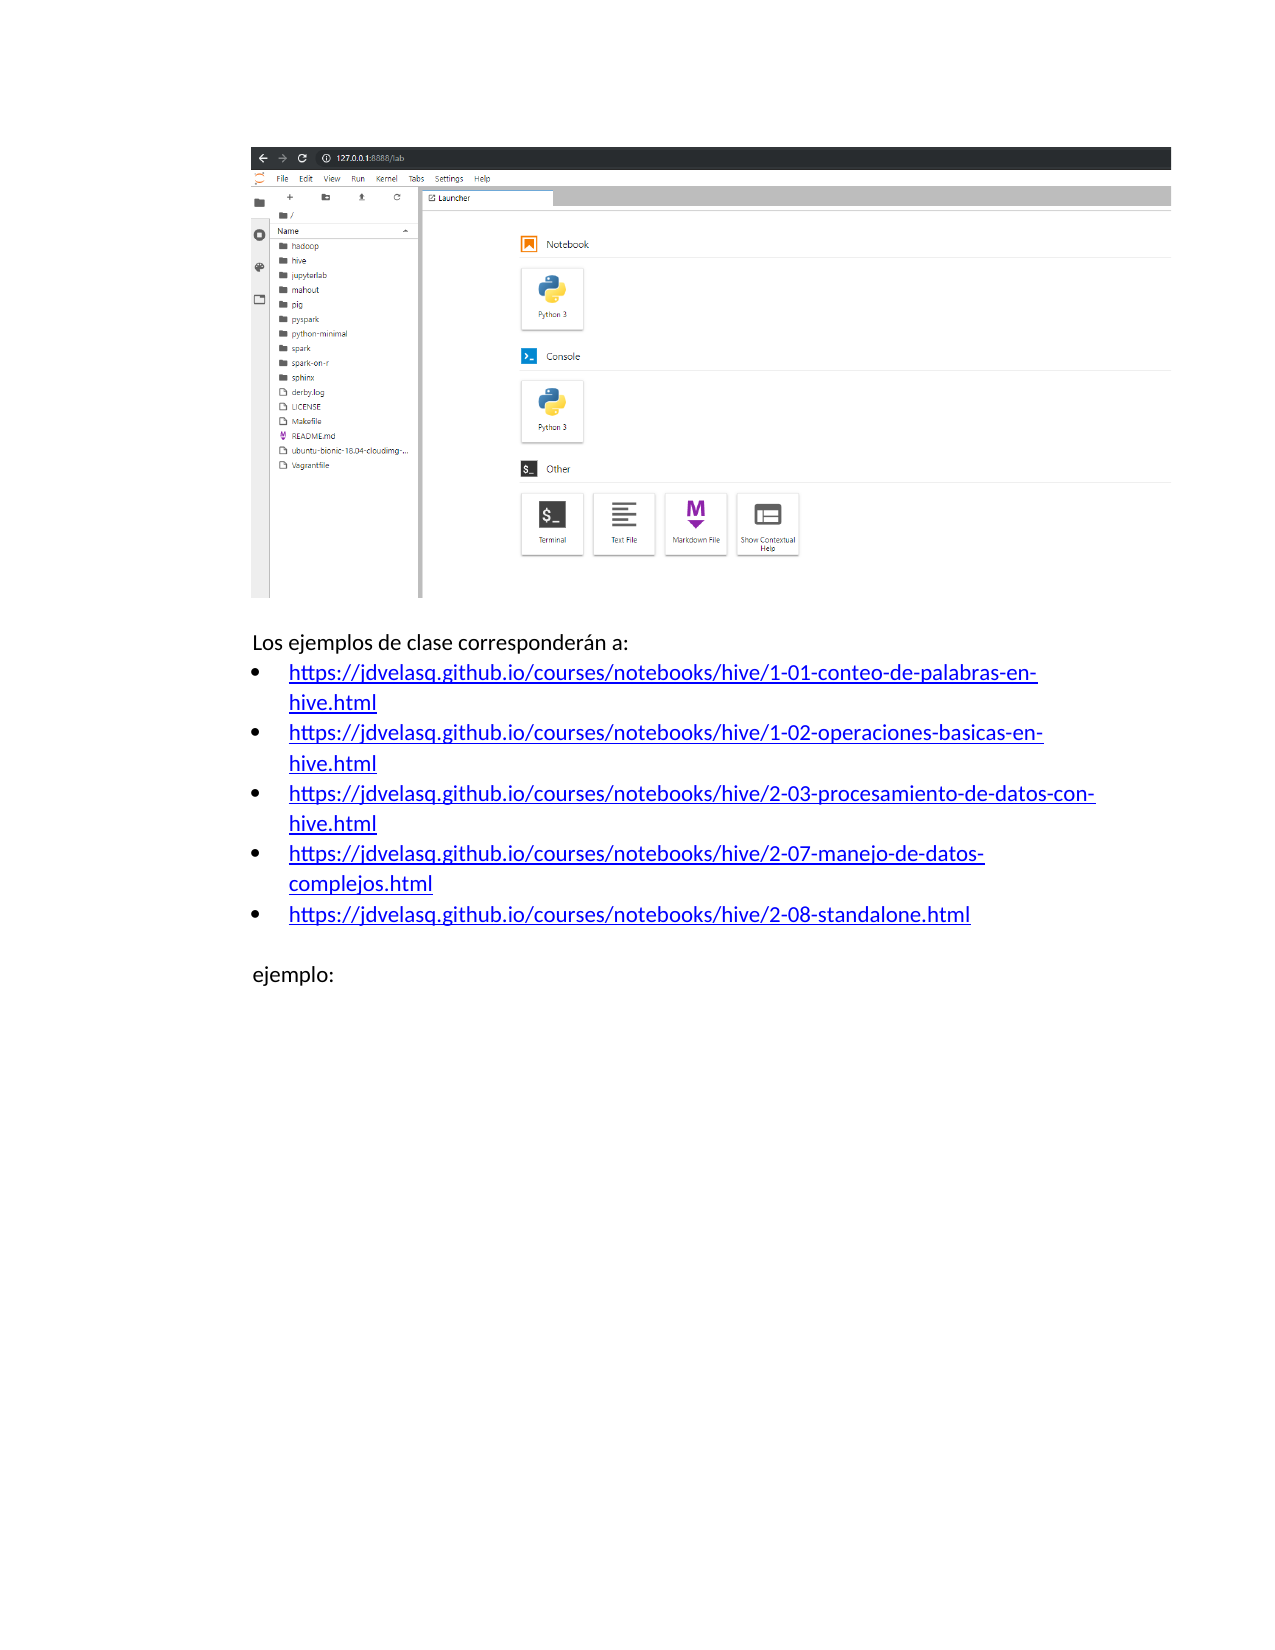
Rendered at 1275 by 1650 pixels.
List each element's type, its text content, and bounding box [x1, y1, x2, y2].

list https://jdvelasq.github.io/courses/notebooks/hive/2-03-procesamiento-de-datos-con-hive.html [251, 779, 1098, 837]
picture [251, 147, 1172, 598]
list ejemplo: [252, 960, 1098, 988]
list Los ejemplos de clase corresponderán a: [252, 628, 1098, 656]
list https://jdvelasq.github.io/courses/notebooks/hive/2-08-standalone.html [251, 900, 1098, 928]
list https://jdvelasq.github.io/courses/notebooks/hive/1-02-operaciones-basicas-en-hive.html [251, 718, 1098, 777]
list https://jdvelasq.github.io/courses/notebooks/hive/1-01-conteo-de-palabras-en-hive.html [251, 658, 1098, 716]
list https://jdvelasq.github.io/courses/notebooks/hive/2-07-manejo-de-datos-complejos.html [251, 839, 1098, 897]
